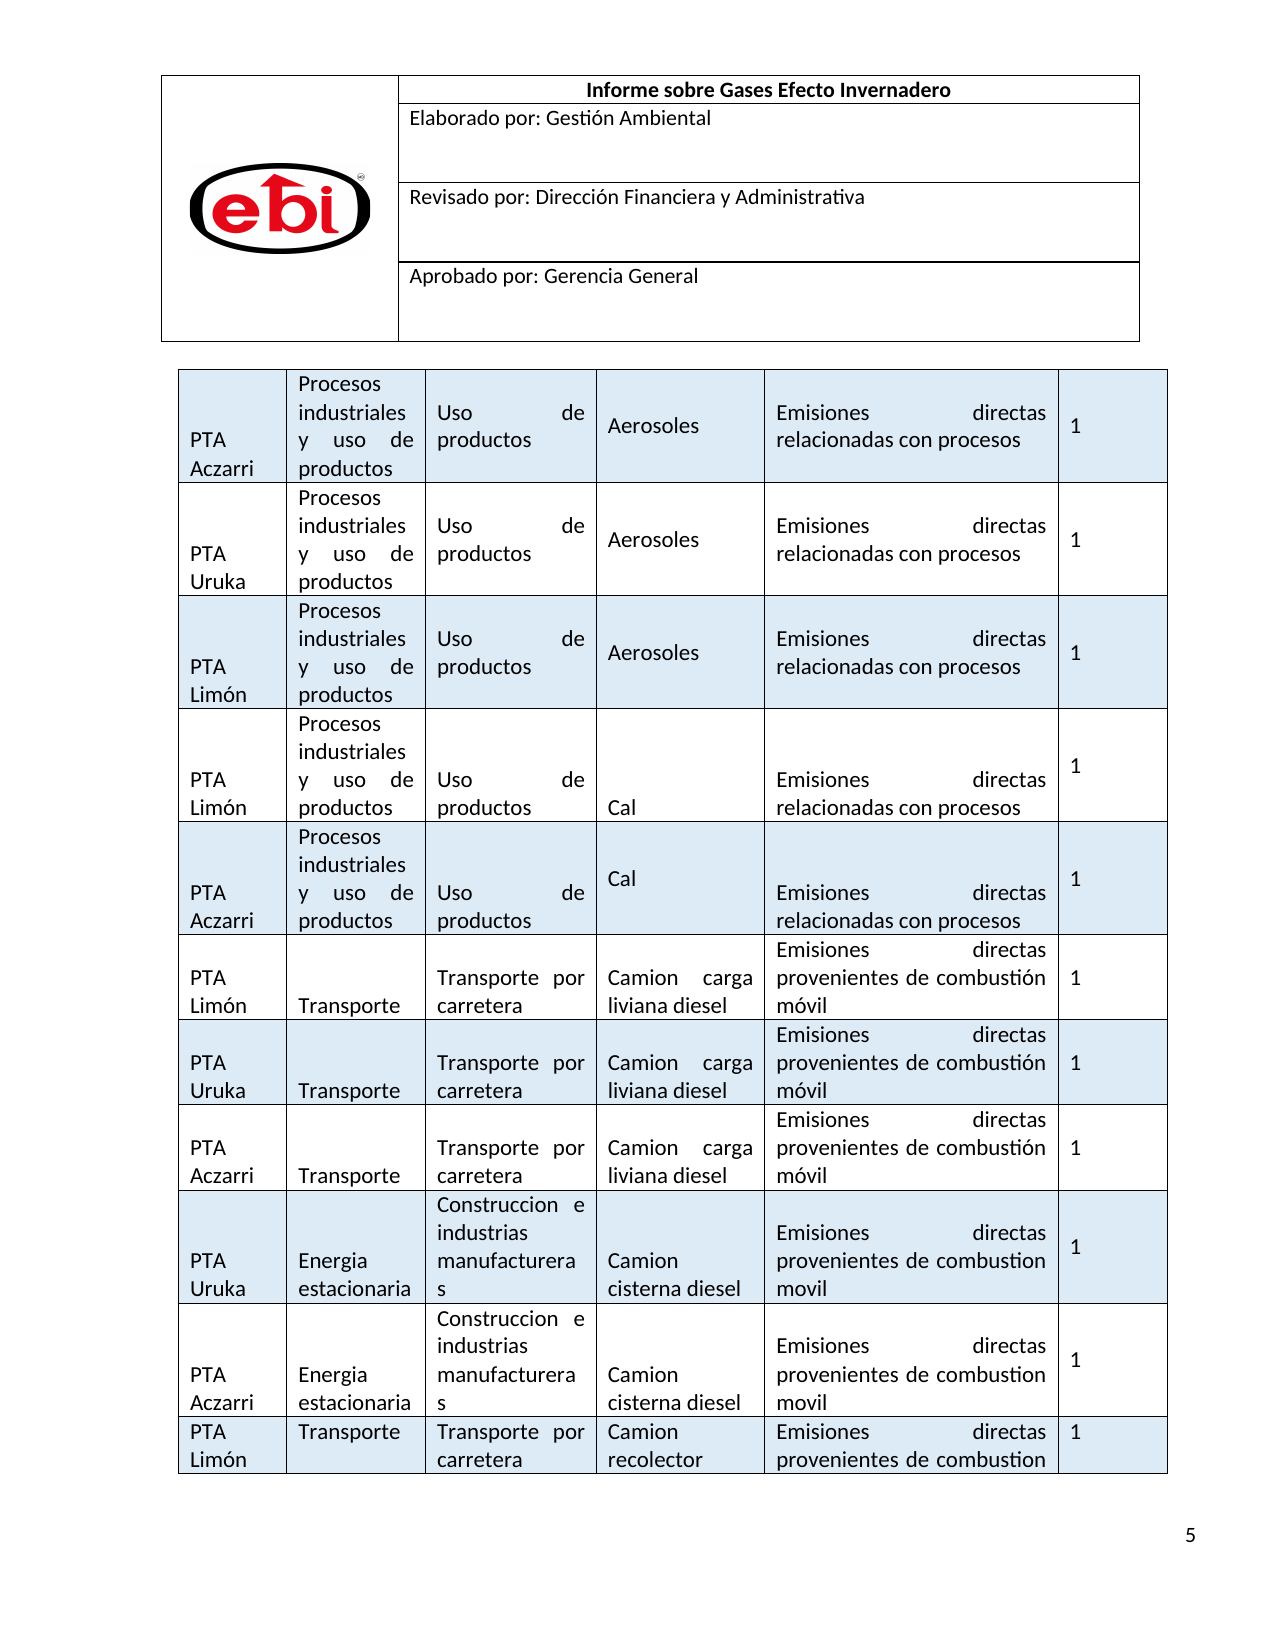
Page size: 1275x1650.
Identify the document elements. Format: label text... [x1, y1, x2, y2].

table_cell Construccion e industrias manufactureras [426, 1191, 596, 1303]
table_cell Emisiones directas relacionadas con procesos [765, 596, 1058, 708]
table_cell Transporte por carretera [426, 1105, 596, 1189]
table_cell 1 [1059, 1191, 1167, 1303]
table_cell PTA Aczarri [179, 370, 286, 482]
table_cell Transporte por carretera [426, 1020, 596, 1104]
table_cell Energia estacionaria [287, 1191, 425, 1303]
table_cell PTA Uruka [179, 483, 286, 595]
table_cell 1 [1059, 1020, 1167, 1104]
table_cell PTA Aczarri [179, 822, 286, 934]
table_cell Cal [597, 709, 764, 821]
table_cell Camion carga liviana diesel [597, 1105, 764, 1189]
table_cell 1 [1059, 1417, 1167, 1473]
table_cell Emisiones directas relacionadas con procesos [765, 822, 1058, 934]
table_cell Emisiones directas provenientes de combustion movil [765, 1191, 1058, 1303]
table_cell Aerosoles [597, 596, 764, 708]
table_cell 1 [1059, 370, 1167, 482]
table_cell Transporte [287, 935, 425, 1019]
table_cell PTA Aczarri [179, 1105, 286, 1189]
table_cell PTA Limón [179, 709, 286, 821]
table_cell Camion carga liviana diesel [597, 1020, 764, 1104]
table_cell Camion recolector diesel [597, 1417, 764, 1473]
table_cell PTA Uruka [179, 1020, 286, 1104]
table_cell Emisiones directas relacionadas con procesos [765, 709, 1058, 821]
table_cell Uso de productos [426, 596, 596, 708]
table_cell 1 [1059, 1105, 1167, 1189]
table_cell Emisiones directas provenientes de combustión móvil [765, 1105, 1058, 1189]
table_cell 1 [1059, 1304, 1167, 1416]
table_cell Emisiones directas provenientes de combustión móvil [765, 935, 1058, 1019]
table_cell Camion carga liviana diesel [597, 935, 764, 1019]
table_cell PTA Aczarri [179, 1304, 286, 1416]
table_cell Transporte por carretera [426, 935, 596, 1019]
table_cell Emisiones directas provenientes de combustión móvil [765, 1020, 1058, 1104]
table_cell Emisiones directas provenientes de combustion movil [765, 1417, 1058, 1473]
table_cell 1 [1059, 483, 1167, 595]
table_cell Emisiones directas relacionadas con procesos [765, 483, 1058, 595]
table_cell 1 [1059, 596, 1167, 708]
table_cell Aerosoles [597, 370, 764, 482]
table_cell Construccion e industrias manufactureras [426, 1304, 596, 1416]
table_cell Transporte [287, 1020, 425, 1104]
table_cell Aerosoles [597, 483, 764, 595]
table_cell 1 [1059, 822, 1167, 934]
table_cell Camion cisterna diesel [597, 1191, 764, 1303]
table_cell Camion cisterna diesel [597, 1304, 764, 1416]
table_cell Emisiones directas relacionadas con procesos [765, 370, 1058, 482]
table_cell Uso de productos [426, 370, 596, 482]
table_cell Cal [597, 822, 764, 934]
table_cell Procesos industriales y uso de productos [287, 483, 425, 595]
table_cell Uso de productos [426, 483, 596, 595]
table_cell 1 [1059, 935, 1167, 1019]
table_cell Transporte [287, 1417, 425, 1473]
table_cell Uso de productos [426, 709, 596, 821]
table_cell PTA Limón [179, 935, 286, 1019]
table_cell Transporte [287, 1105, 425, 1189]
table_cell Procesos industriales y uso de productos [287, 822, 425, 934]
table_cell Procesos industriales y uso de productos [287, 370, 425, 482]
table_cell PTA Limón [179, 596, 286, 708]
table_cell Procesos industriales y uso de productos [287, 596, 425, 708]
picture [189, 163, 371, 254]
table_cell PTA Uruka [179, 1191, 286, 1303]
table_cell Transporte por carretera [426, 1417, 596, 1473]
table_cell Energia estacionaria [287, 1304, 425, 1416]
table_cell Emisiones directas provenientes de combustion movil [765, 1304, 1058, 1416]
table_cell Uso de productos [426, 822, 596, 934]
table_cell 1 [1059, 709, 1167, 821]
table_cell Procesos industriales y uso de productos [287, 709, 425, 821]
table_cell PTA Limón [179, 1417, 286, 1473]
